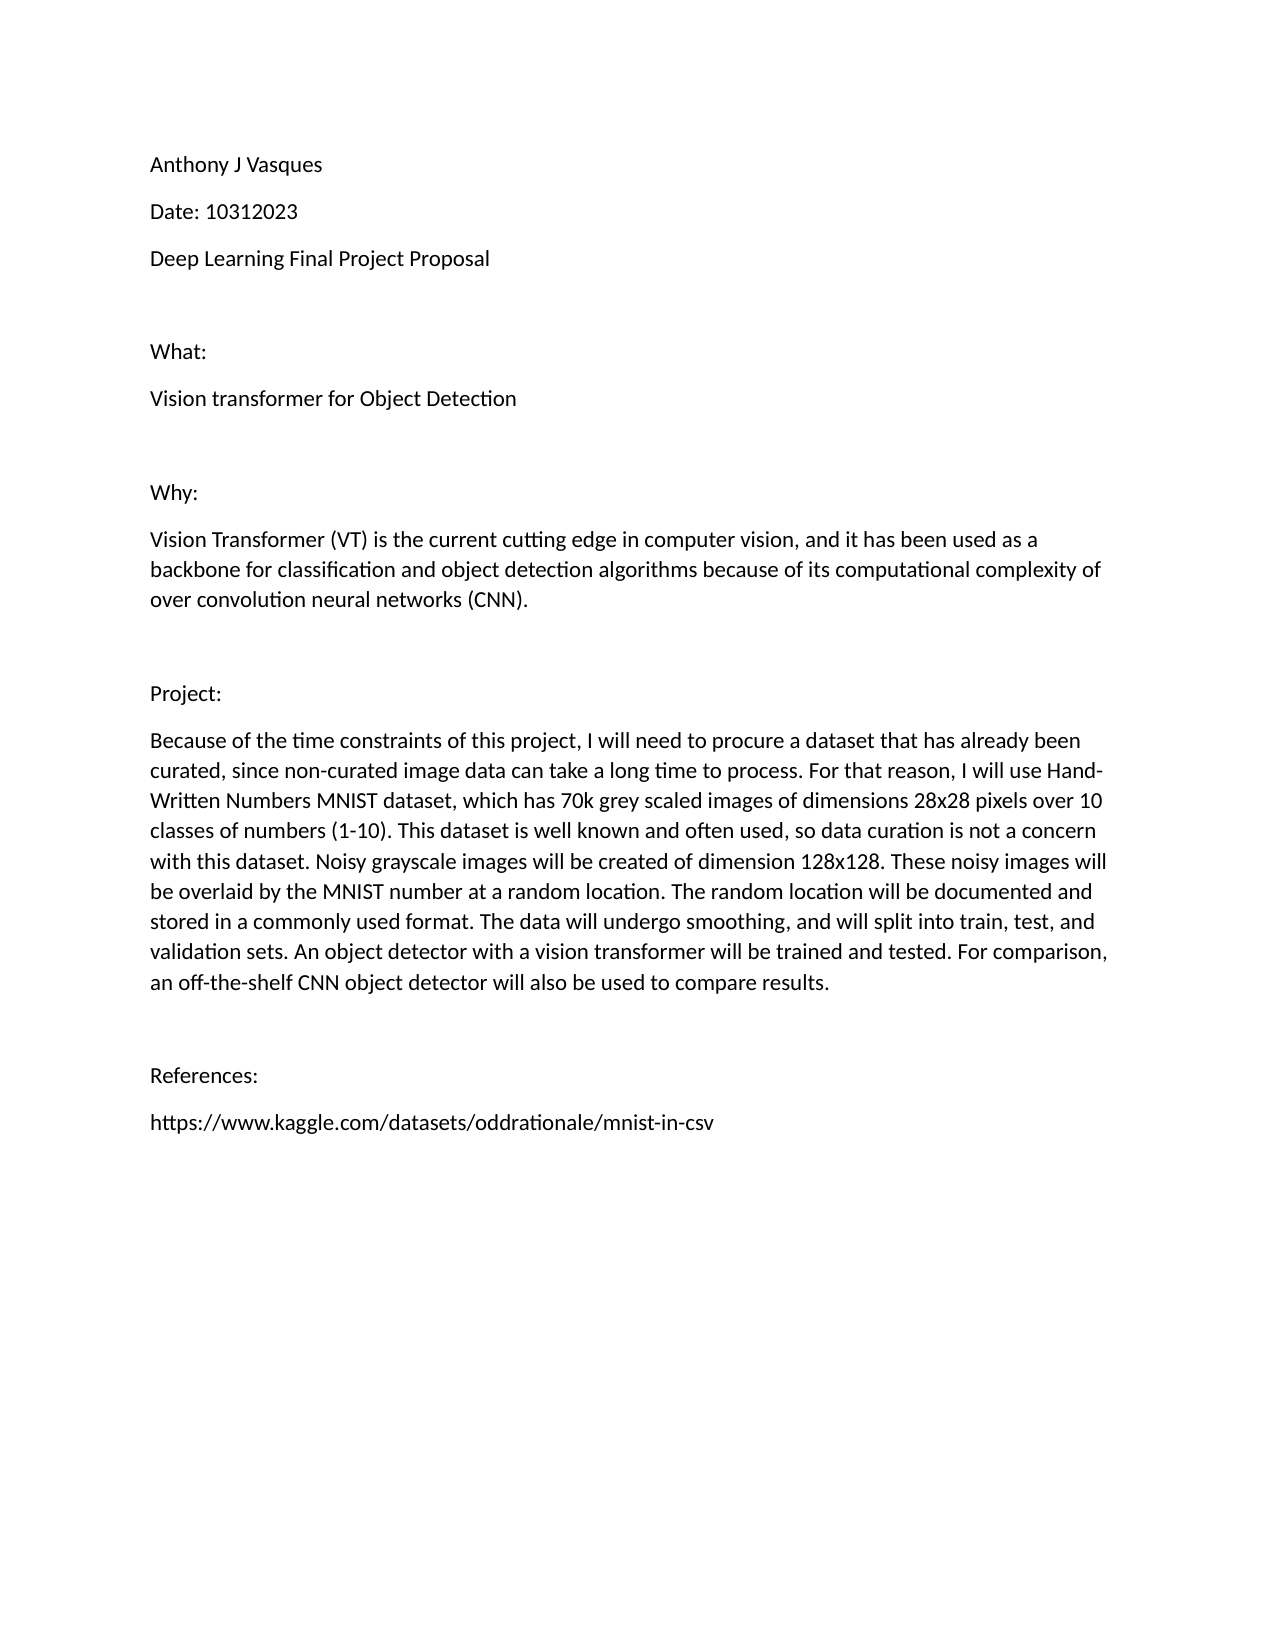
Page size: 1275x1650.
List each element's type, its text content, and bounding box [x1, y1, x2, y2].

text What: [150, 337, 1125, 366]
text Because of the time constraints of this project, I will need to procure a dataset that has already been curated, since non-curated image data can take a long time to process. For that reason, I will use Hand-Written Numbers MNIST dataset, which has 70k grey scaled images of dimensions 28x28 pixels over 10 classes of numbers (1-10). This dataset is well known and often used, so data curation is not a concern with this dataset. Noisy grayscale images will be created of dimension 128x128. These noisy images will be overlaid by the MNIST number at a random location. The random location will be documented and stored in a commonly used format. The data will undergo smoothing, and will split into train, test, and validation sets. An object detector with a vision transformer will be trained and tested. For comparison, an off-the-shelf CNN object detector will also be used to compare results. [150, 726, 1125, 996]
text Vision transformer for Object Detection [150, 384, 1125, 412]
text https://www.kaggle.com/datasets/oddrationale/mnist-in-csv [150, 1108, 1125, 1136]
text Why: [150, 478, 1125, 506]
text Project: [150, 679, 1125, 707]
text Vision Transformer (VT) is the current cutting edge in computer vision, and it has been used as a backbone for classification and object detection algorithms because of its computational complexity of over convolution neural networks (CNN). [150, 525, 1125, 613]
text Date: 10312023 [150, 197, 1125, 225]
text Deep Learning Final Project Proposal [150, 244, 1125, 272]
text References: [150, 1061, 1125, 1089]
text Anthony J Vasques [150, 150, 1125, 178]
